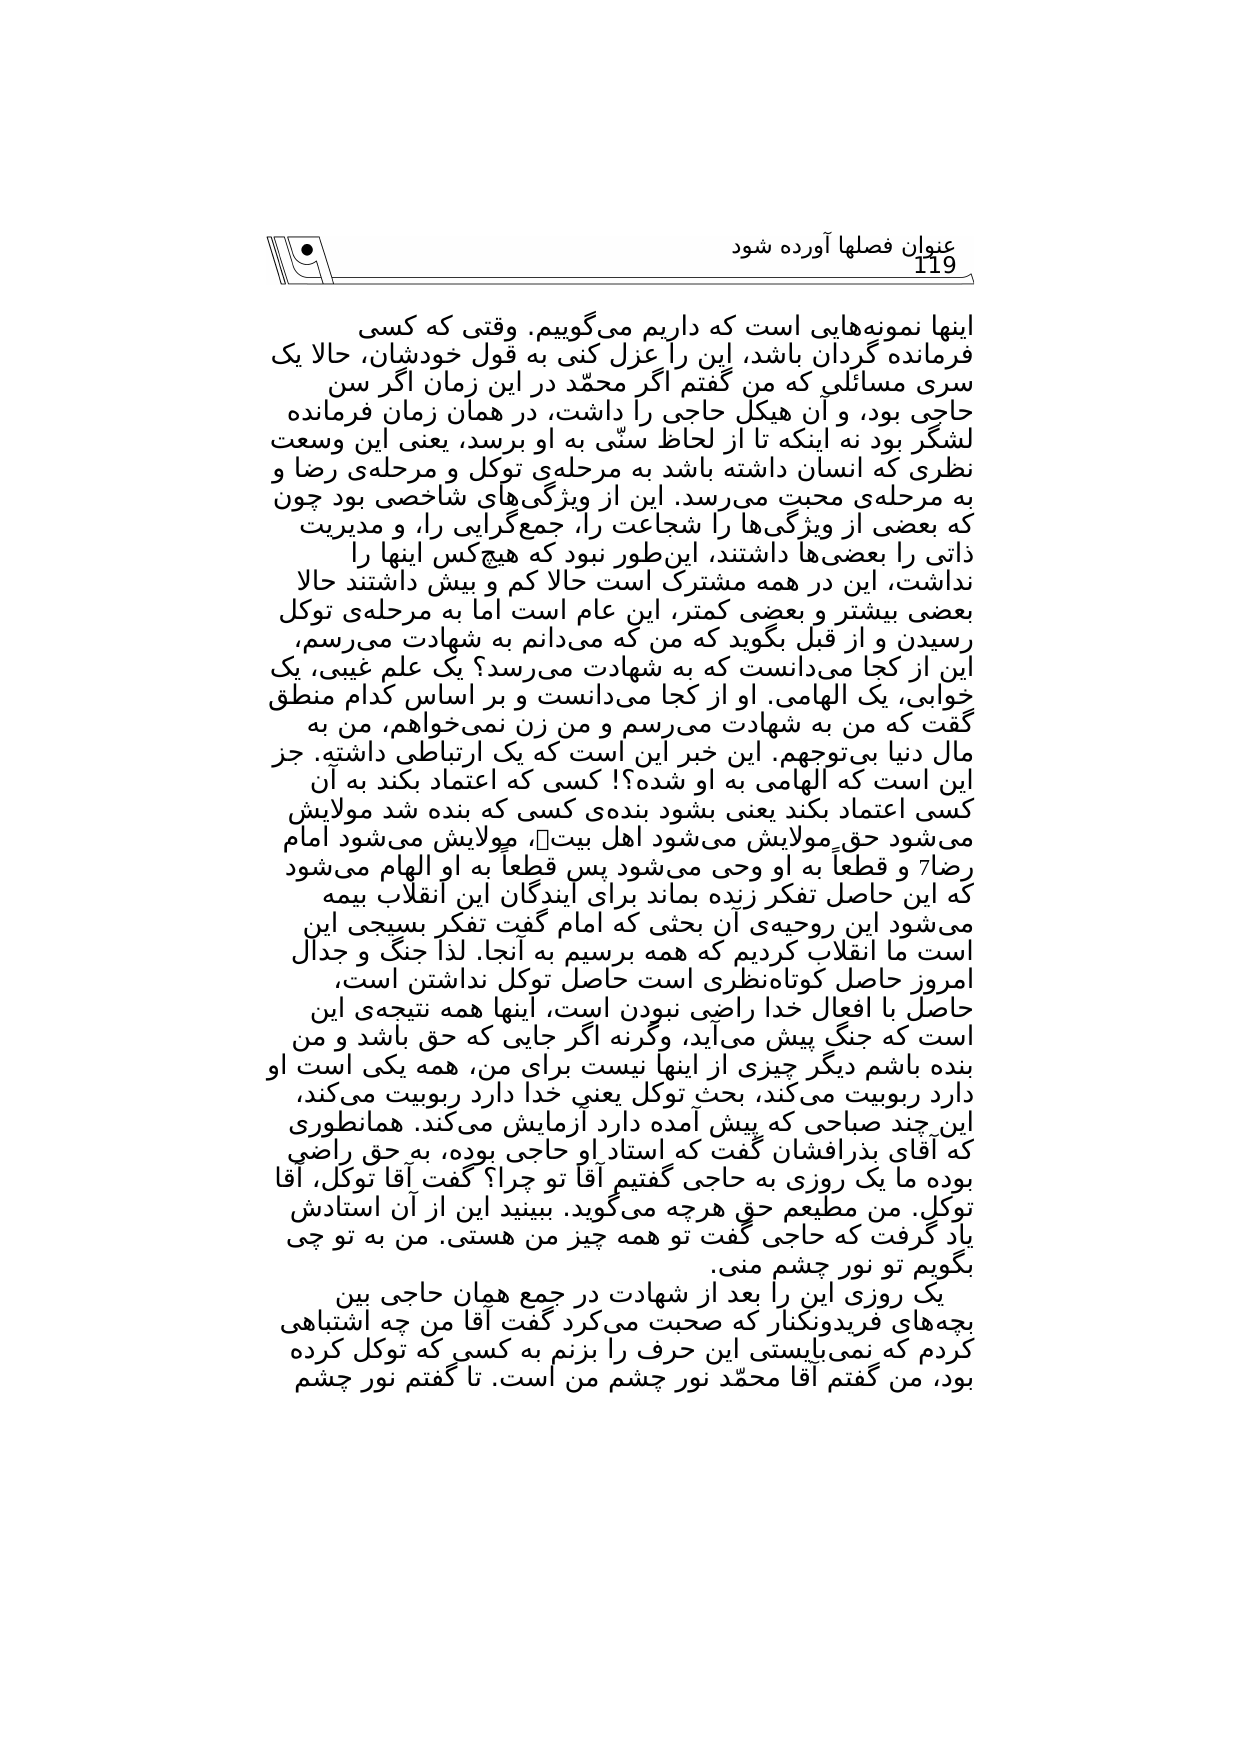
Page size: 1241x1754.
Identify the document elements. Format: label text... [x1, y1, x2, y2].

picture [841, 236, 858, 251]
picture [266, 236, 975, 285]
